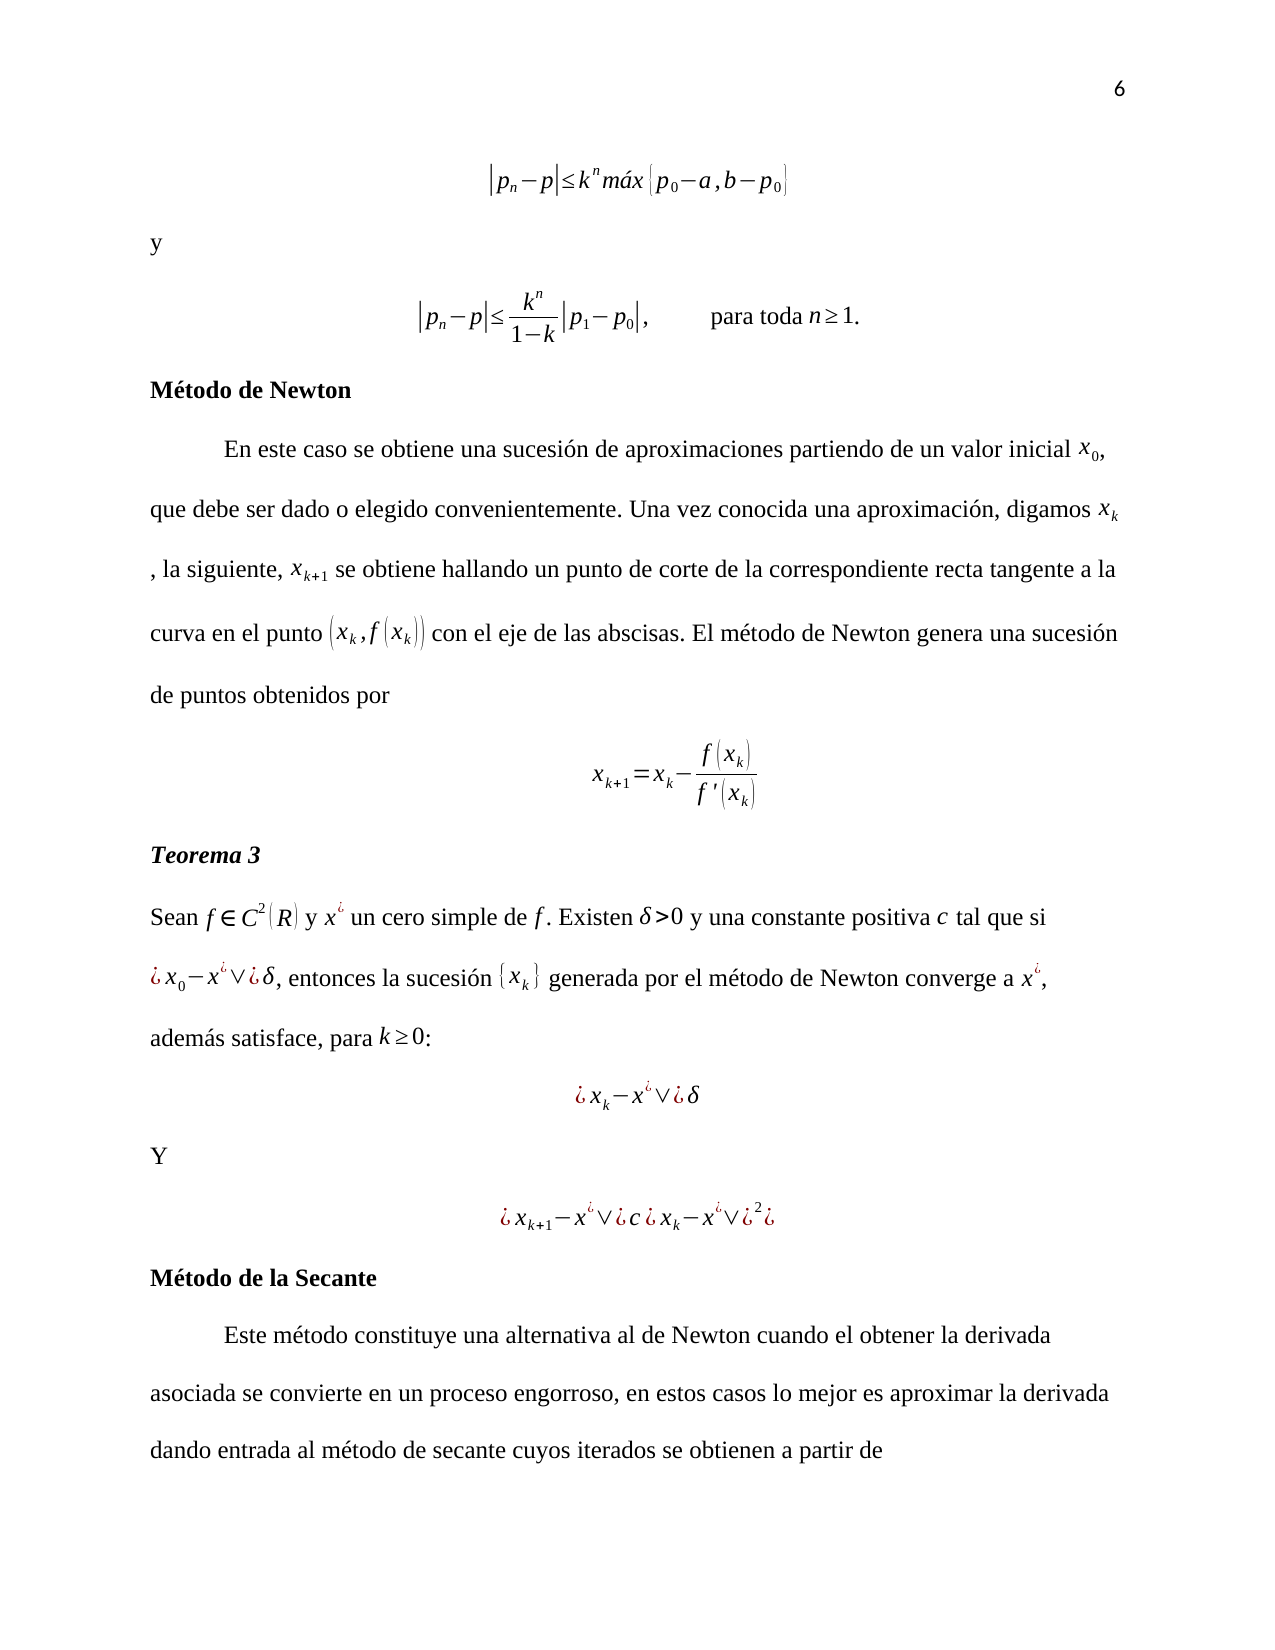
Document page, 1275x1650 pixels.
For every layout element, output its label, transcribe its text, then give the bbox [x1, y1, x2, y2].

text y [150, 227, 1125, 256]
text Teorema 3 [150, 840, 1125, 869]
text Sean y un cero simple de . Existen y una constante positiva tal que si , entonces la sucesión generada por el método de Newton converge a , además satisface, para : [150, 900, 1125, 1051]
text En este caso se obtiene una sucesión de aproximaciones partiendo de un valor inicial , que debe ser dado o elegido convenientemente. Una vez conocida una aproximación, digamos , la siguiente, se obtiene hallando un punto de corte de la correspondiente recta tangente a la curva en el punto con el eje de las abscisas. El método de Newton genera una sucesión de puntos obtenidos por [150, 433, 1125, 709]
subtitle Método de Newton [150, 376, 1125, 404]
subtitle Método de la Secante [150, 1263, 1125, 1291]
text , para toda . [150, 284, 1125, 347]
text Y [150, 1141, 1125, 1170]
text Este método constituye una alternativa al de Newton cuando el obtener la derivada asociada se convierte en un proceso engorroso, en estos casos lo mejor es aproximar la derivada dando entrada al método de secante cuyos iterados se obtienen a partir de [150, 1320, 1125, 1464]
